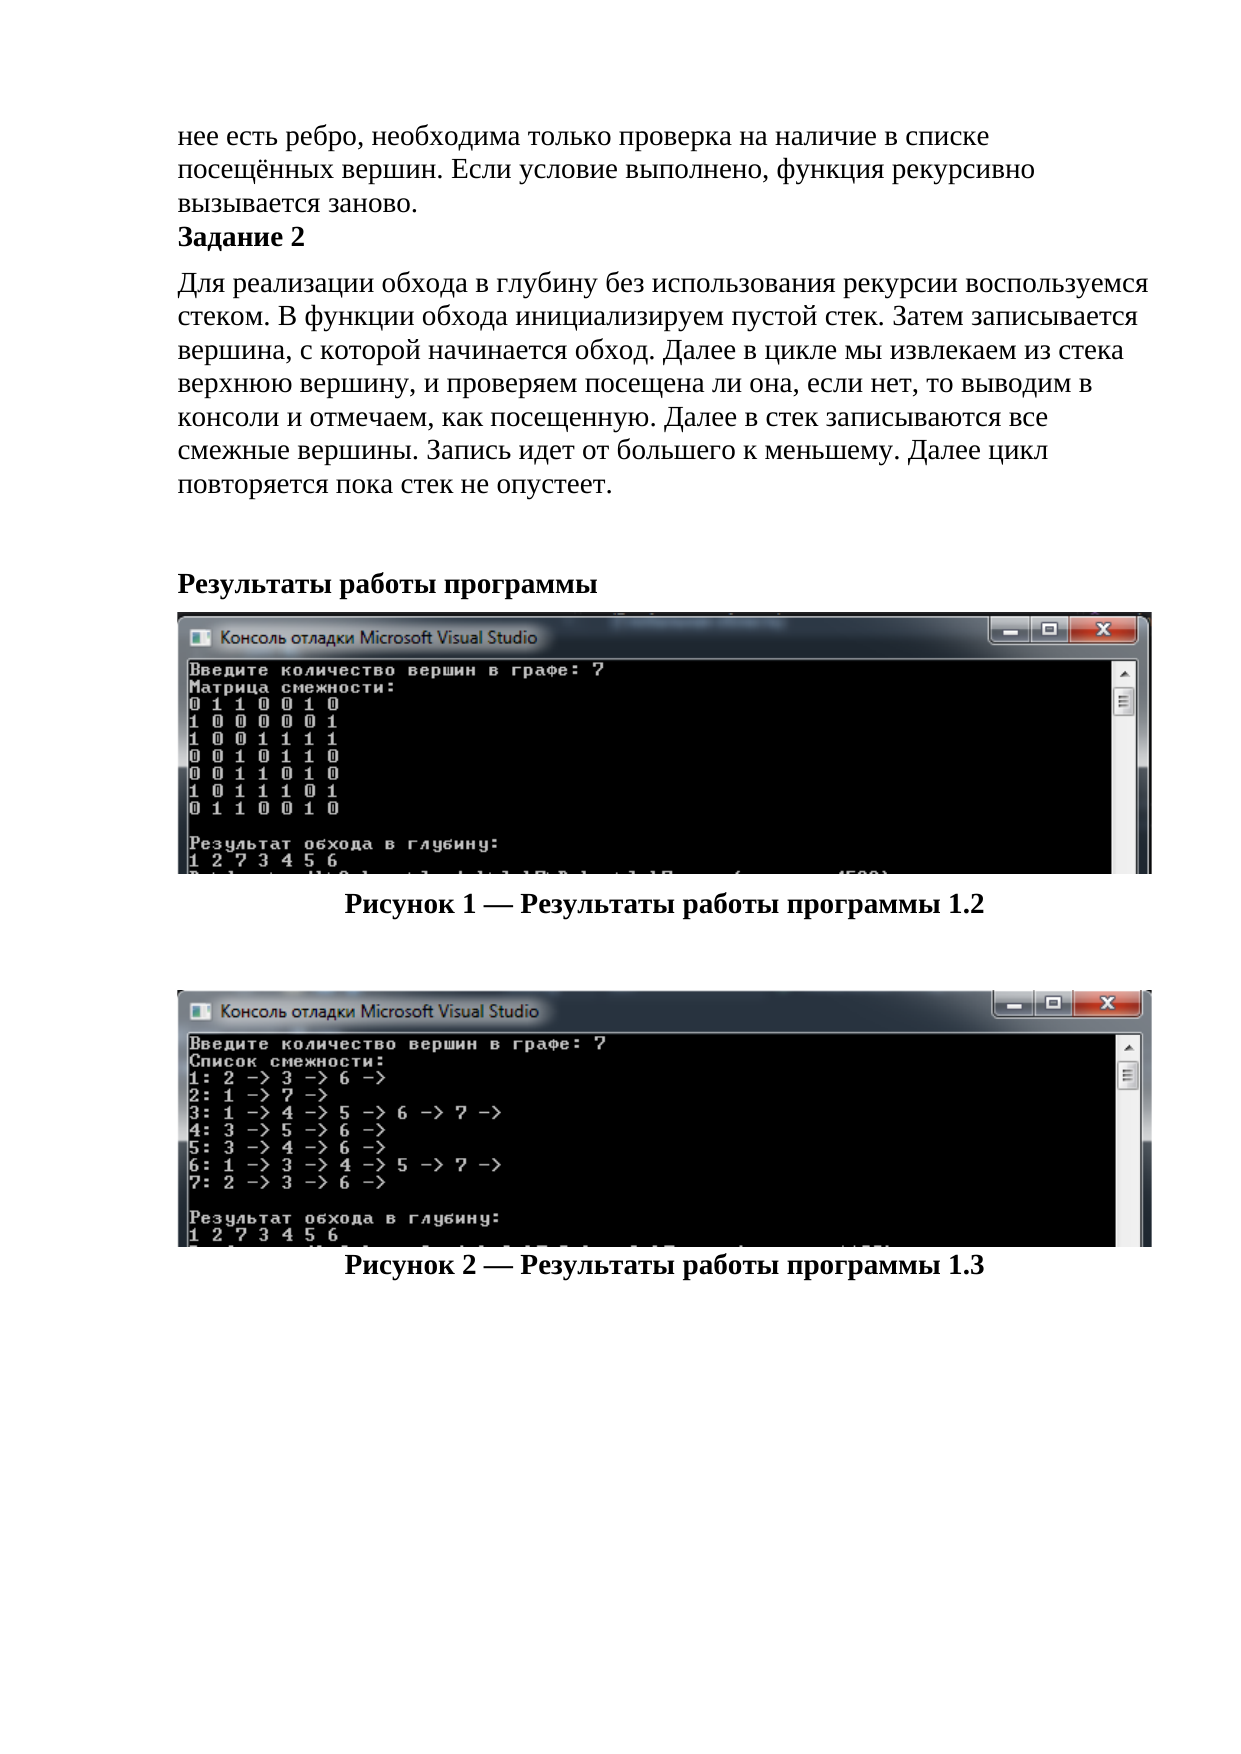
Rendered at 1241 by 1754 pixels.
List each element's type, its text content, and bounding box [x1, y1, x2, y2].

text Для реализации обхода в глубину без использования рекурсии воспользуемся стеком. В функции обхода инициализируем пустой стек. Затем записывается вершина, с которой начинается обход. Далее в цикле мы извлекаем из стека верхнюю вершину, и проверяем посещена ли она, если нет, то выводим в консоли и отмечаем, как посещенную. Далее в стек записываются все смежные вершины. Запись идет от большего к меньшему. Далее цикл повторяется пока стек не опустеет. [177, 265, 1152, 499]
text Рисунок 1 — Результаты работы программы 1.2 [177, 886, 1152, 919]
subtitle Результаты работы программы [177, 567, 1152, 600]
picture [177, 612, 1152, 874]
text Рисунок 2 — Результаты работы программы 1.3 [177, 1247, 1152, 1280]
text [177, 118, 1152, 219]
picture [177, 990, 1152, 1247]
subtitle Задание 2 [177, 219, 1152, 252]
